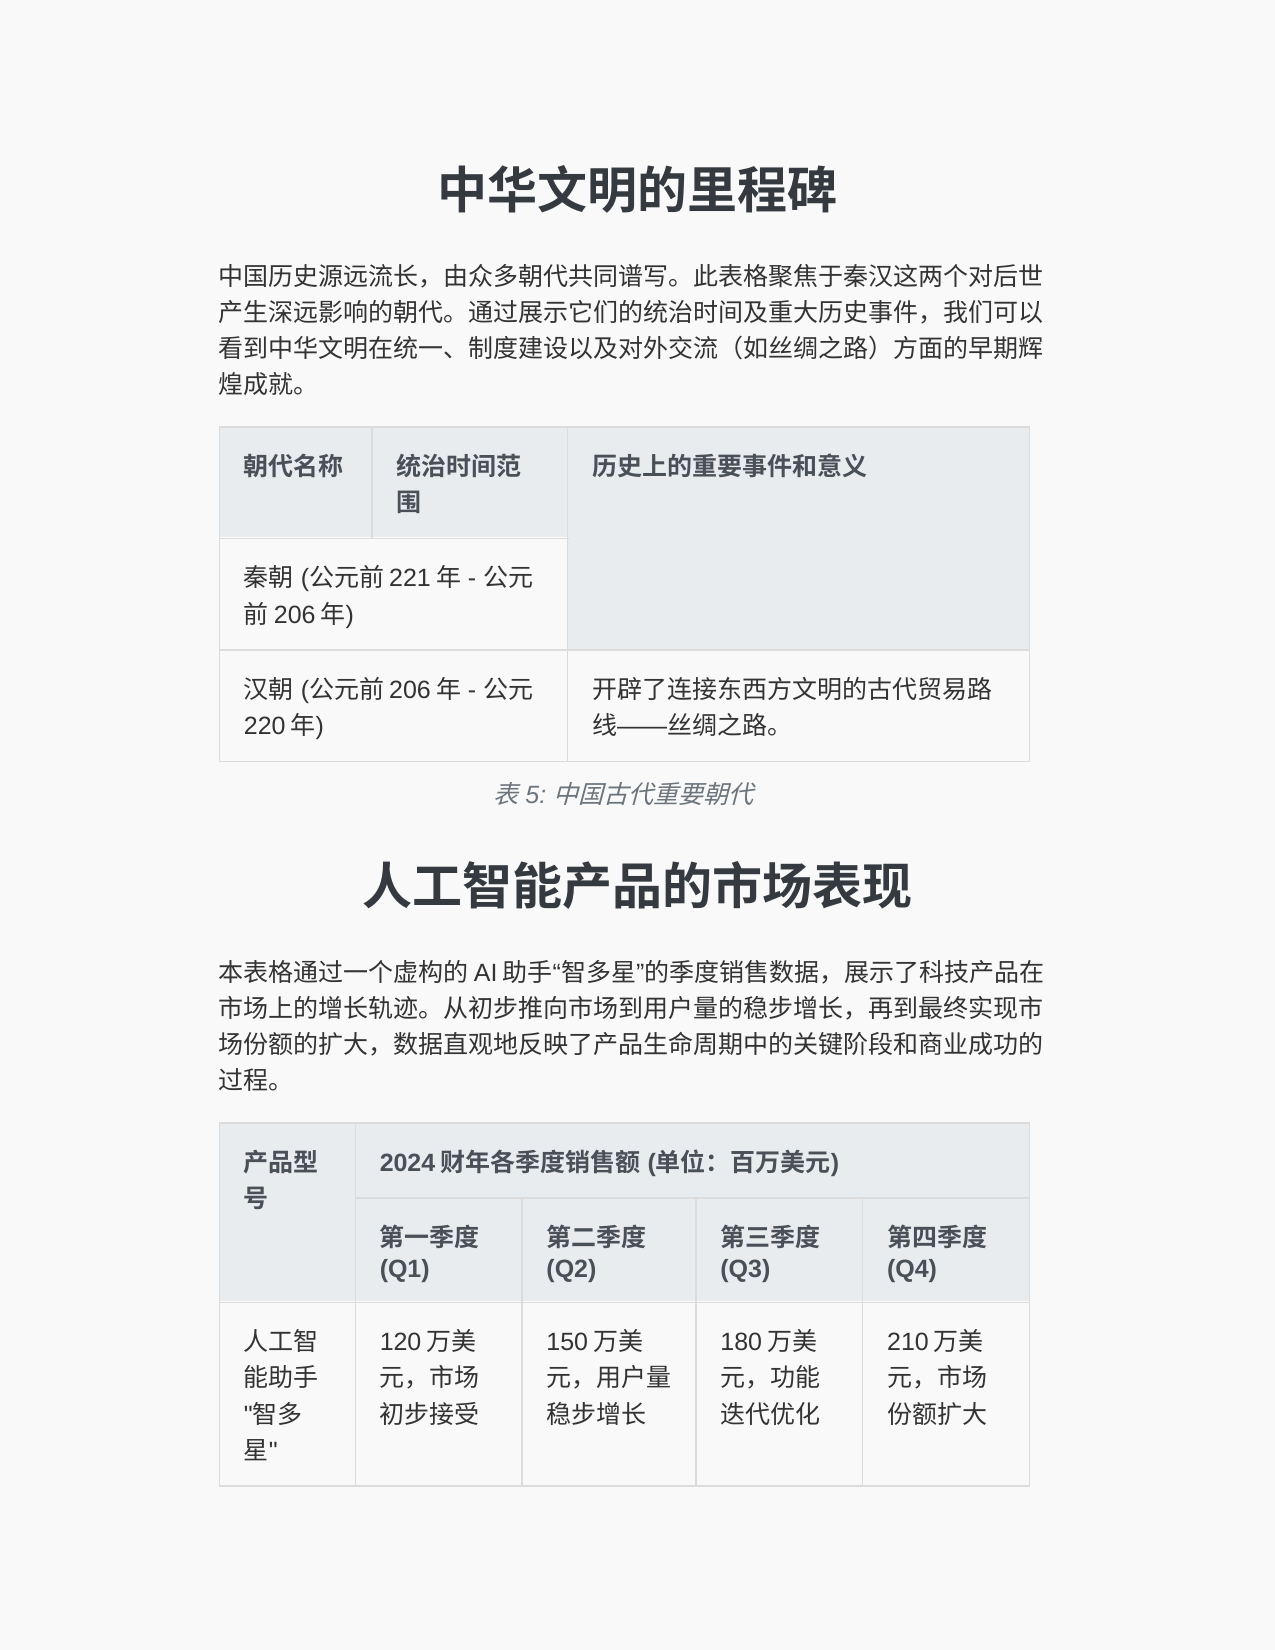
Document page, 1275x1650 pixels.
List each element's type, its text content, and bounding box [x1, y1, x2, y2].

table_cell 第四季度 (Q4) [863, 1199, 1029, 1301]
table_header 产品型号 [220, 1124, 355, 1301]
table_cell 150万美元，用户量稳步增长 [523, 1303, 695, 1485]
table_cell 秦朝 (公元前221年 - 公元前206年) [220, 539, 567, 649]
table_header 朝代名称 [220, 428, 371, 537]
text 本表格通过一个虚构的AI助手“智多星”的季度销售数据，展示了科技产品在市场上的增长轨迹。从初步推向市场到用户量的稳步增长，再到最终实现市场份额的扩大，数据直观地反映了产品生命周期中的关键阶段和商业成功的过程。 [219, 952, 1056, 1097]
table_cell 210万美元，市场份额扩大 [863, 1303, 1029, 1485]
table_cell 第三季度 (Q3) [697, 1199, 862, 1301]
table_cell 120万美元，市场初步接受 [356, 1303, 521, 1485]
table_cell 表 5: 中国古代重要朝代 [220, 762, 1029, 812]
table_cell 人工智能助手 "智多星" [220, 1303, 355, 1485]
table_header 历史上的重要事件和意义 [568, 428, 1029, 649]
subtitle 人工智能产品的市场表现 [219, 846, 1056, 918]
subtitle 中华文明的里程碑 [219, 150, 1056, 222]
table_cell 第二季度 (Q2) [523, 1199, 695, 1301]
table_cell 汉朝 (公元前206年 - 公元220年) [220, 651, 567, 761]
table_cell 180万美元，功能迭代优化 [697, 1303, 862, 1485]
table_cell 开辟了连接东西方文明的古代贸易路线——丝绸之路。 [568, 651, 1029, 761]
table_header 统治时间范围 [373, 428, 567, 537]
text 中国历史源远流长，由众多朝代共同谱写。此表格聚焦于秦汉这两个对后世产生深远影响的朝代。通过展示它们的统治时间及重大历史事件，我们可以看到中华文明在统一、制度建设以及对外交流（如丝绸之路）方面的早期辉煌成就。 [219, 256, 1056, 401]
table_cell 第一季度 (Q1) [356, 1199, 521, 1301]
table_header 2024财年各季度销售额 (单位：百万美元) [356, 1124, 1029, 1197]
